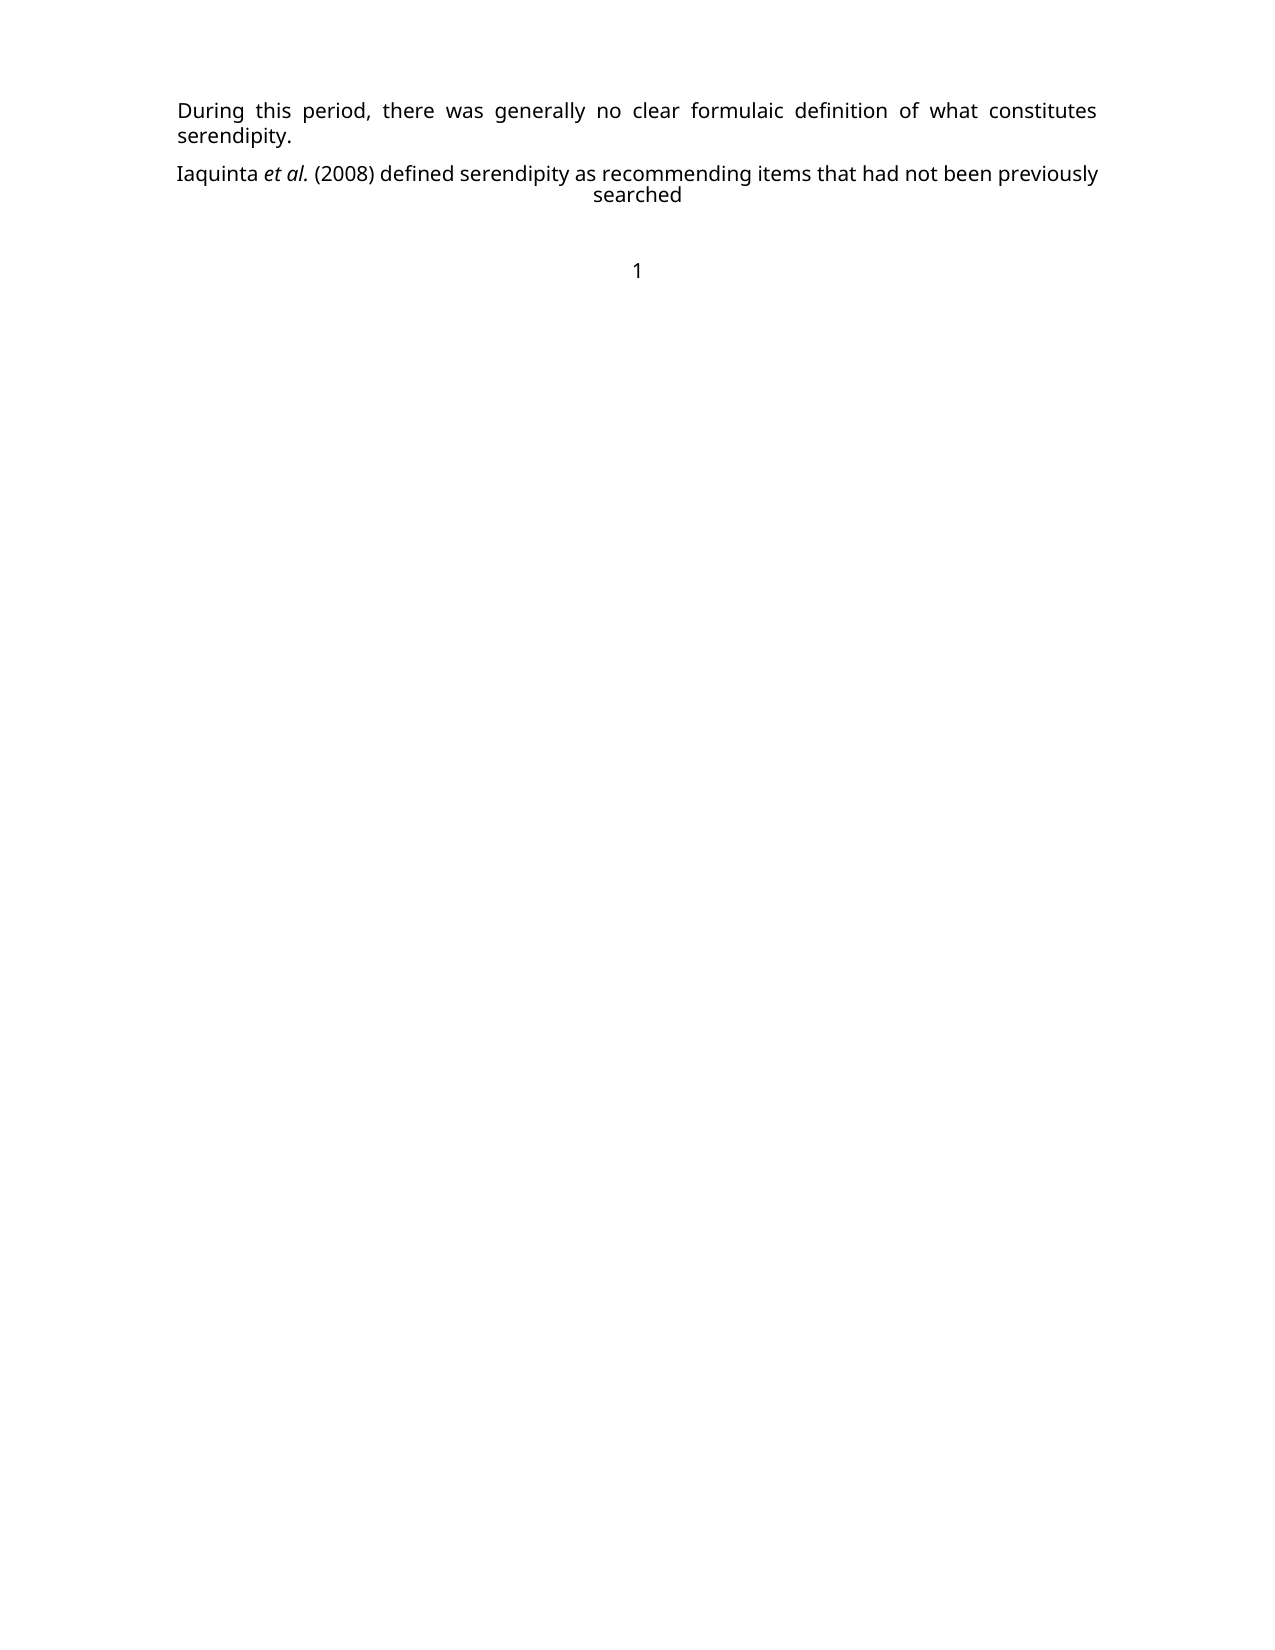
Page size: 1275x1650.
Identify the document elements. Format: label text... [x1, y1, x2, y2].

text 1 [150, 262, 1125, 283]
text Iaquinta et al. (2008) defined serendipity as recommending items that had not been previously searched [150, 165, 1125, 207]
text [177, 99, 1098, 148]
